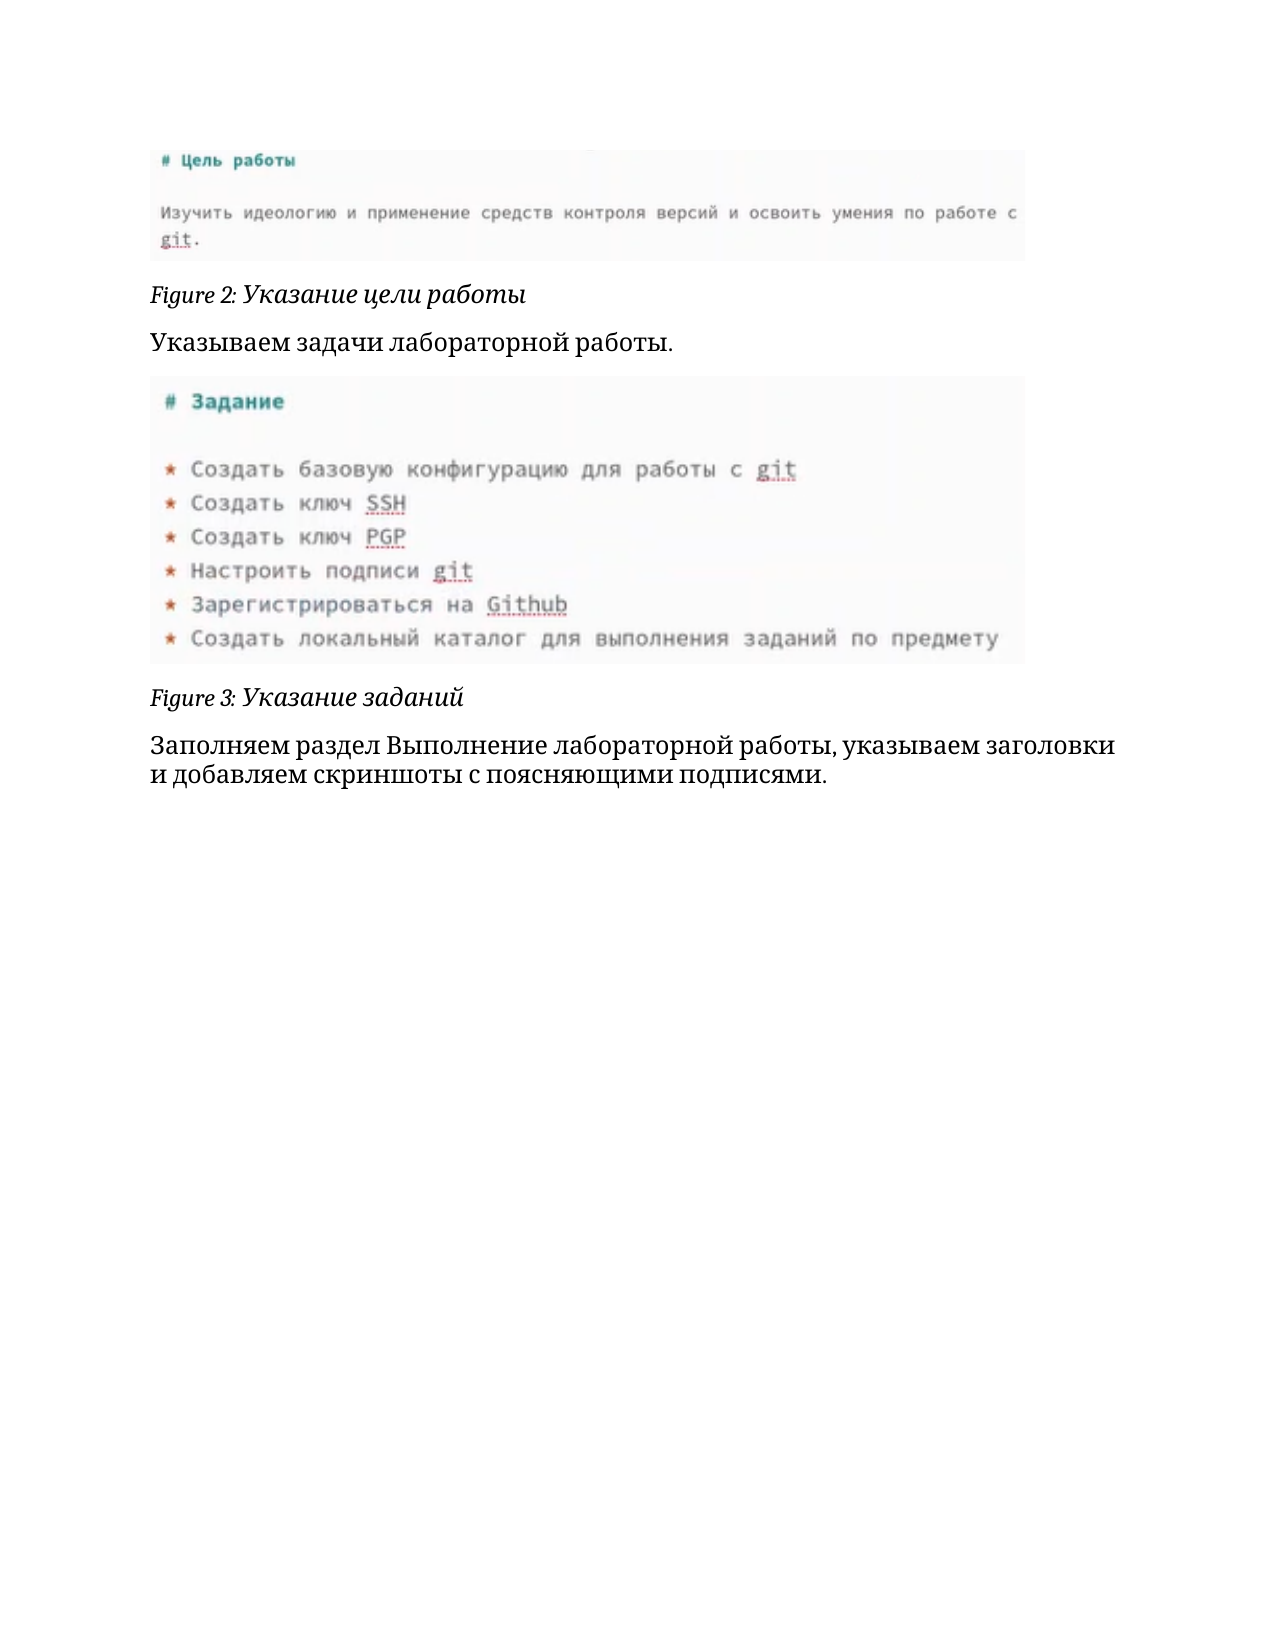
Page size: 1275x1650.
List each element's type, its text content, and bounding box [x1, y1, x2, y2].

text Указываем задачи лабораторной работы. [150, 328, 1125, 357]
picture [150, 376, 1025, 664]
text Figure 2: Указание цели работы [150, 281, 1125, 310]
text Заполняем раздел Выполнение лабораторной работы, указываем заголовки и добавляем скриншоты с поясняющими подписями. [150, 732, 1125, 789]
text Figure 3: Указание заданий [150, 684, 1125, 713]
picture [150, 150, 1025, 261]
